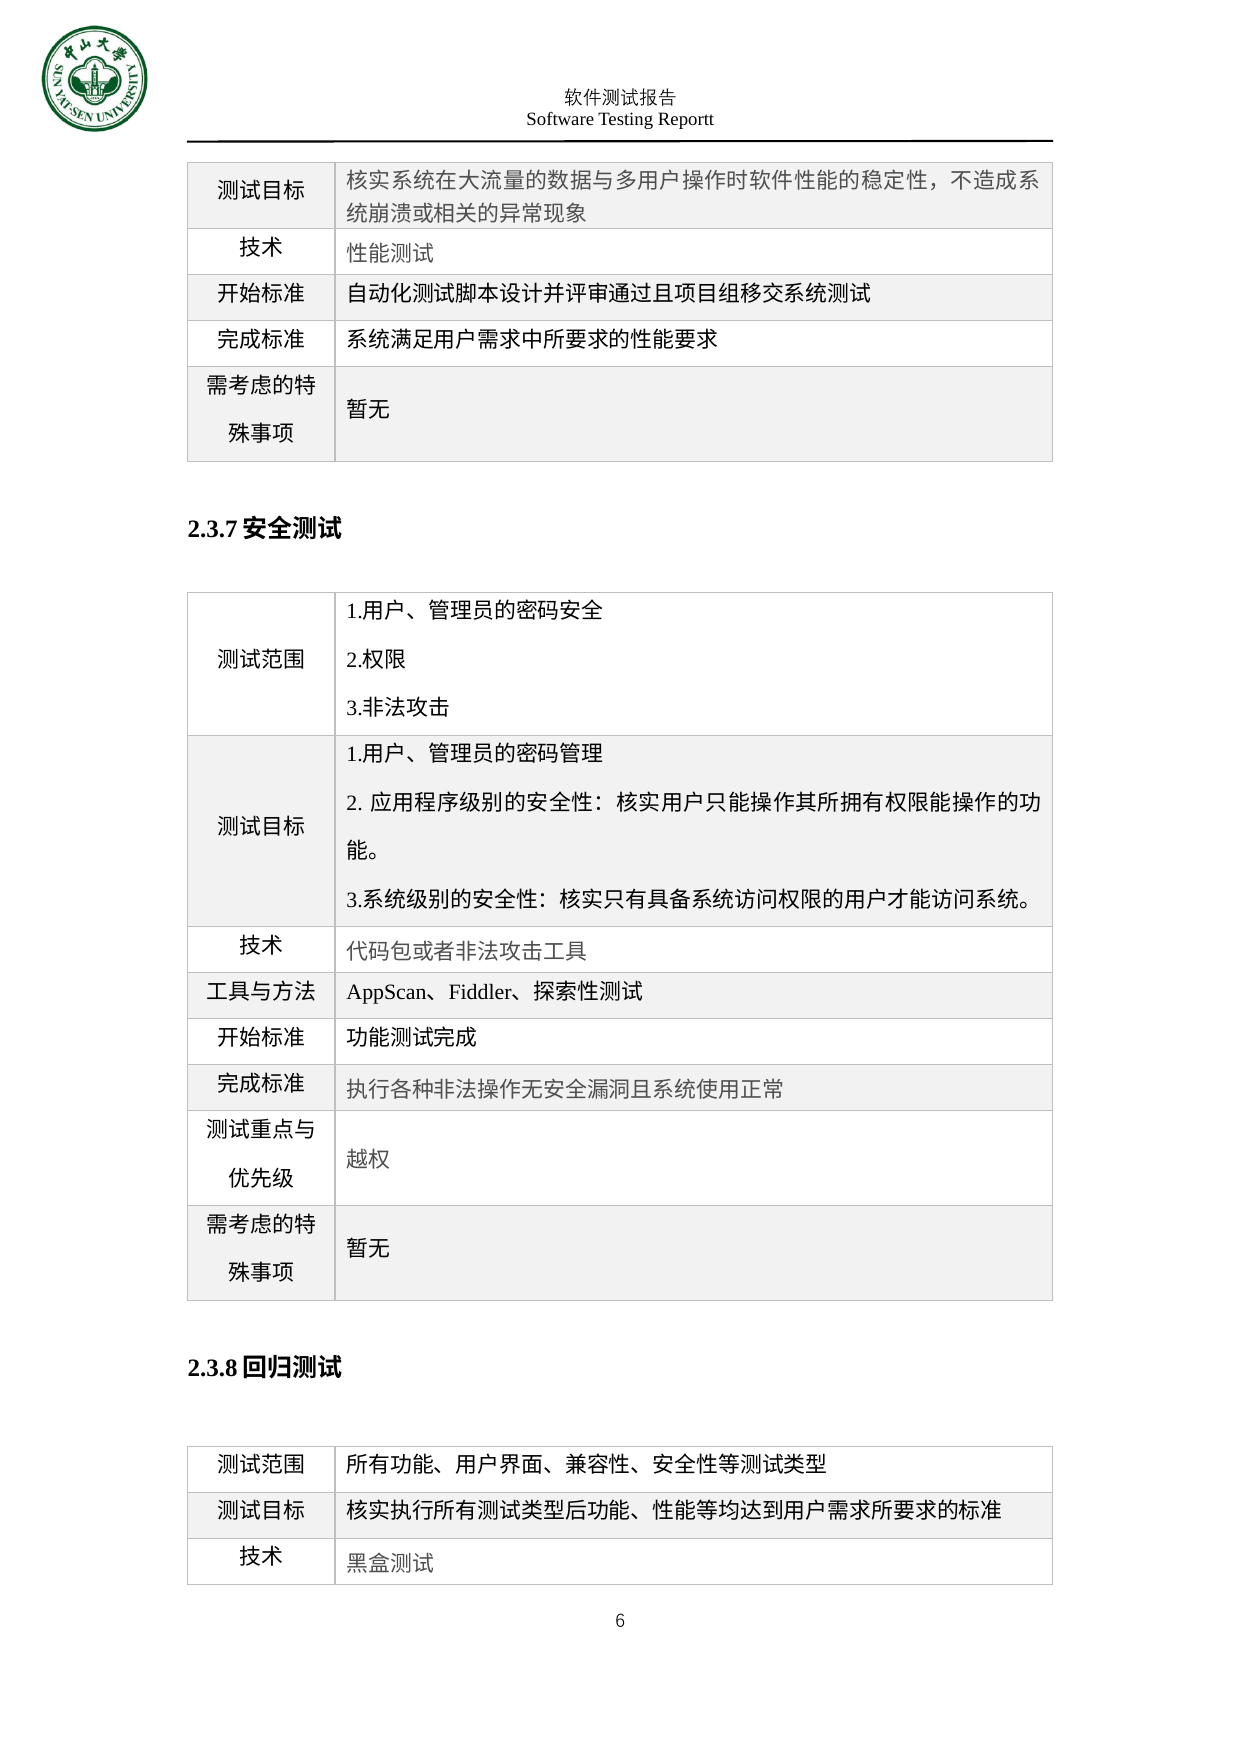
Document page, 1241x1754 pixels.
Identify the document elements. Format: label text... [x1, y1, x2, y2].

table_cell 核实执行所有测试类型后功能、性能等均达到用户需求所要求的标准 [336, 1493, 1052, 1538]
table_cell 测试目标 [188, 736, 334, 926]
table_header 测试范围 [188, 1447, 334, 1492]
table_cell 1.用户、管理员的密码管理 2. 应用程序级别的安全性：核实用户只能操作其所拥有权限能操作的功能。 3.系统级别的安全性：核实只有具备系统访问权限的用户才能访问系统。 [336, 736, 1052, 926]
table_cell 开始标准 [188, 275, 334, 320]
table_cell 执行各种非法操作无安全漏洞且系统使用正常 [336, 1065, 1052, 1110]
picture [41, 25, 148, 132]
table_cell 代码包或者非法攻击工具 [336, 927, 1052, 972]
table_header 1.用户、管理员的密码安全 2.权限 3.非法攻击 [336, 593, 1052, 735]
table_cell 黑盒测试 [336, 1539, 1052, 1584]
table_cell 测试重点与优先级 [188, 1111, 334, 1205]
table_cell 测试目标 [188, 1493, 334, 1538]
subtitle 2.3.8回归测试 [187, 1333, 1053, 1398]
table_cell 性能测试 [336, 229, 1052, 274]
table_cell 核实系统在大流量的数据与多用户操作时软件性能的稳定性，不造成系统崩溃或相关的异常现象 [336, 163, 1052, 228]
table_cell 自动化测试脚本设计并评审通过且项目组移交系统测试 [336, 275, 1052, 320]
table_cell 工具与方法 [188, 973, 334, 1018]
table_header 测试范围 [188, 593, 334, 735]
table_cell AppScan、Fiddler、探索性测试 [336, 973, 1052, 1018]
table_cell 越权 [336, 1111, 1052, 1205]
table_cell 系统满足用户需求中所要求的性能要求 [336, 321, 1052, 366]
table_cell 功能测试完成 [336, 1019, 1052, 1064]
table_cell 完成标准 [188, 321, 334, 366]
subtitle 2.3.7安全测试 [187, 494, 1053, 559]
table_cell 暂无 [336, 1206, 1052, 1300]
table_cell 完成标准 [188, 1065, 334, 1110]
table_cell 暂无 [336, 367, 1052, 461]
table_cell 技术 [188, 1539, 334, 1584]
table_cell 技术 [188, 229, 334, 274]
table_cell 技术 [188, 927, 334, 972]
table_cell 需考虑的特殊事项 [188, 367, 334, 461]
table_cell 需考虑的特殊事项 [188, 1206, 334, 1300]
table_header 所有功能、用户界面、兼容性、安全性等测试类型 [336, 1447, 1052, 1492]
table_cell 测试目标 [188, 163, 334, 228]
table_cell 开始标准 [188, 1019, 334, 1064]
